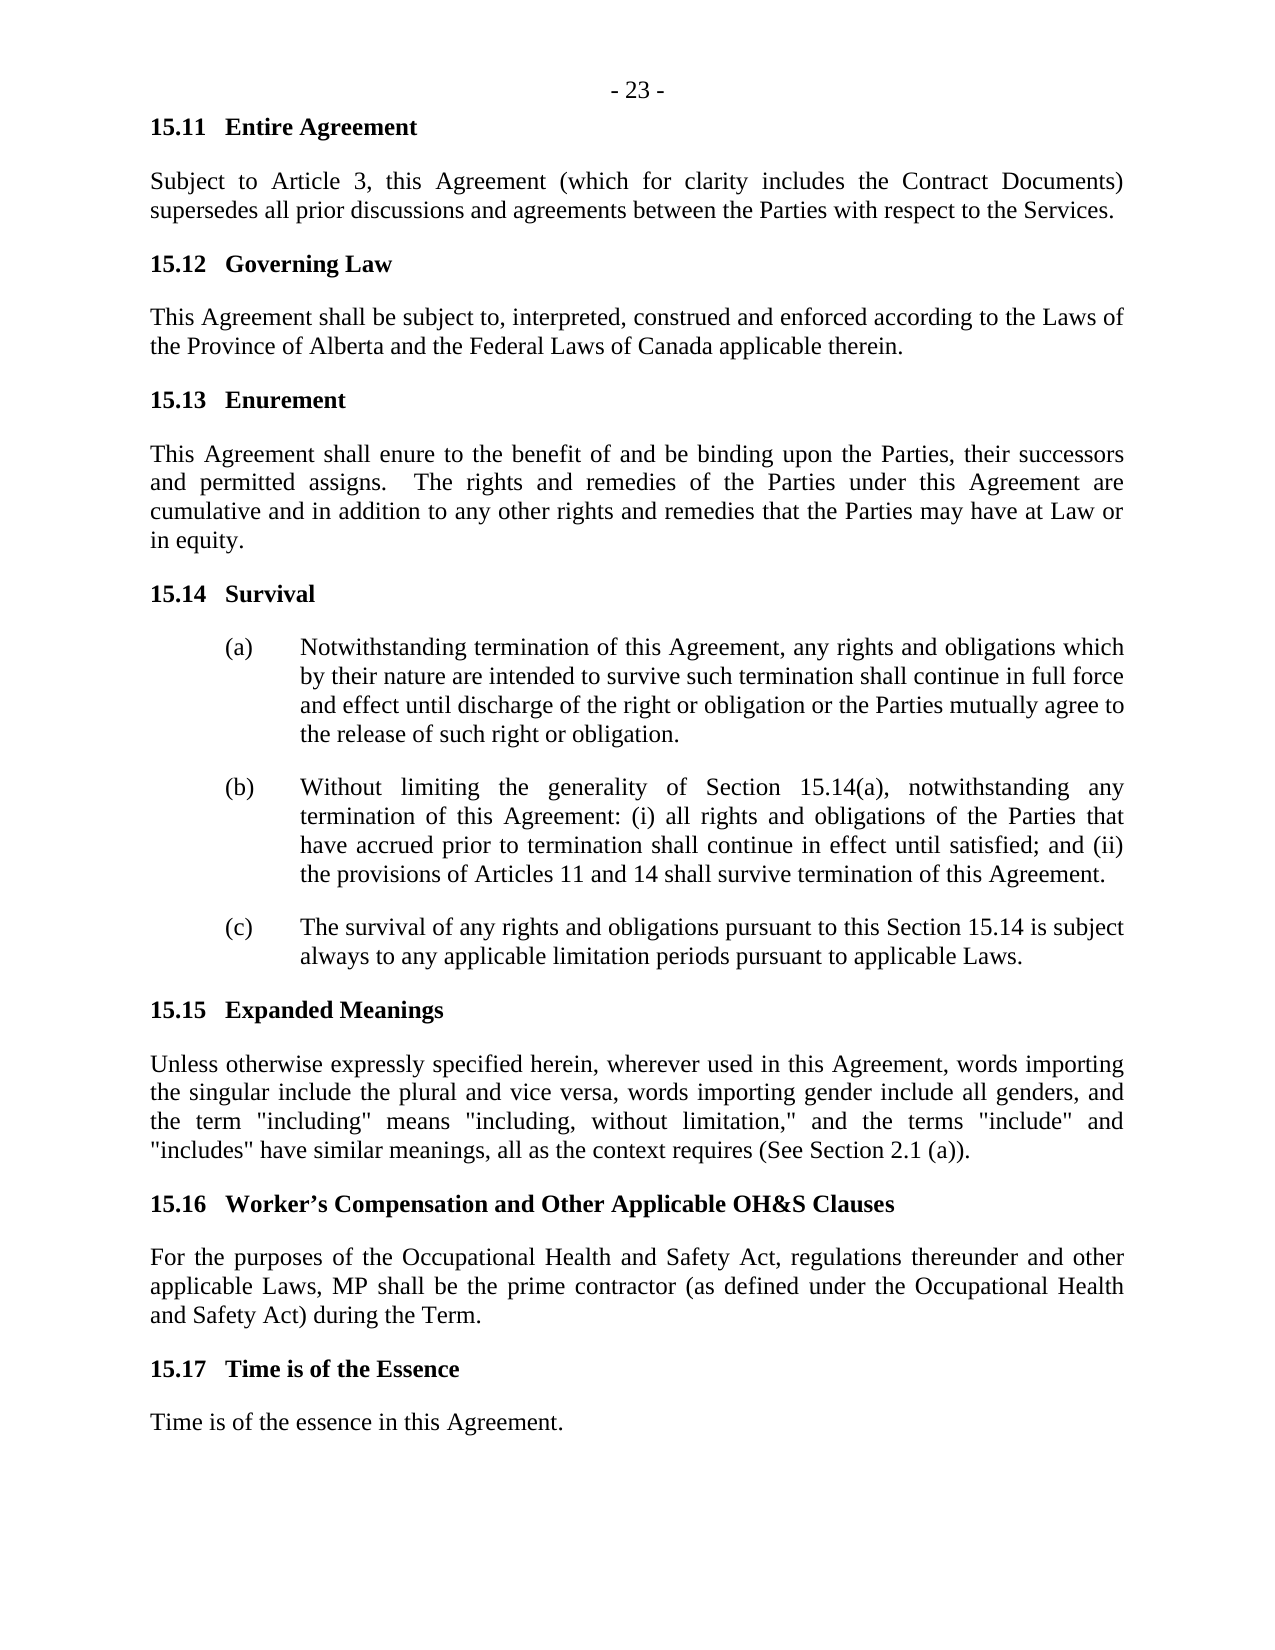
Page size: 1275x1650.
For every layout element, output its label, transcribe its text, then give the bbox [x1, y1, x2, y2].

text Entire Agreement [150, 112, 1125, 141]
text This Agreement shall enure to the benefit of and be binding upon the Parties, their successors and permitted assigns. The rights and remedies of the Parties under this Agreement are cumulative and in addition to any other rights and remedies that the Parties may have at Law or in equity. [150, 439, 1125, 554]
text Without limiting the generality of Section 15.14(a), notwithstanding any termination of this Agreement: (i) all rights and obligations of the Parties that have accrued prior to termination shall continue in effect until satisfied; and (ii) the provisions of Articles 11 and 14 shall survive termination of this Agreement. [225, 772, 1125, 887]
text Notwithstanding termination of this Agreement, any rights and obligations which by their nature are intended to survive such termination shall continue in full force and effect until discharge of the right or obligation or the Parties mutually agree to the release of such right or obligation. [225, 632, 1125, 747]
text Unless otherwise expressly specified herein, wherever used in this Agreement, words importing the singular include the plural and vice versa, words importing gender include all genders, and the term "including" means "including, without limitation," and the terms "include" and "includes" have similar meanings, all as the context requires (See Section 2.1 (a)). [150, 1049, 1125, 1164]
text Subject to Article 3, this Agreement (which for clarity includes the Contract Documents) supersedes all prior discussions and agreements between the Parties with respect to the Services. [150, 166, 1125, 224]
text For the purposes of the Occupational Health and Safety Act, regulations thereunder and other applicable Laws, MP shall be the prime contractor (as defined under the Occupational Health and Safety Act) during the Term. [150, 1242, 1125, 1329]
text This Agreement shall be subject to, interpreted, construed and enforced according to the Laws of the Province of Alberta and the Federal Laws of Canada applicable therein. [150, 302, 1125, 360]
text Enurement [150, 385, 1125, 414]
text The survival of any rights and obligations pursuant to this Section 15.14 is subject always to any applicable limitation periods pursuant to applicable Laws. [225, 912, 1125, 970]
text Survival [150, 579, 1125, 607]
text Governing Law [150, 249, 1125, 277]
text Time is of the Essence [150, 1354, 1125, 1382]
text Time is of the essence in this Agreement. [150, 1407, 1125, 1436]
text Worker’s Compensation and Other Applicable OH&S Clauses [150, 1189, 1125, 1217]
text Expanded Meanings [150, 995, 1125, 1024]
